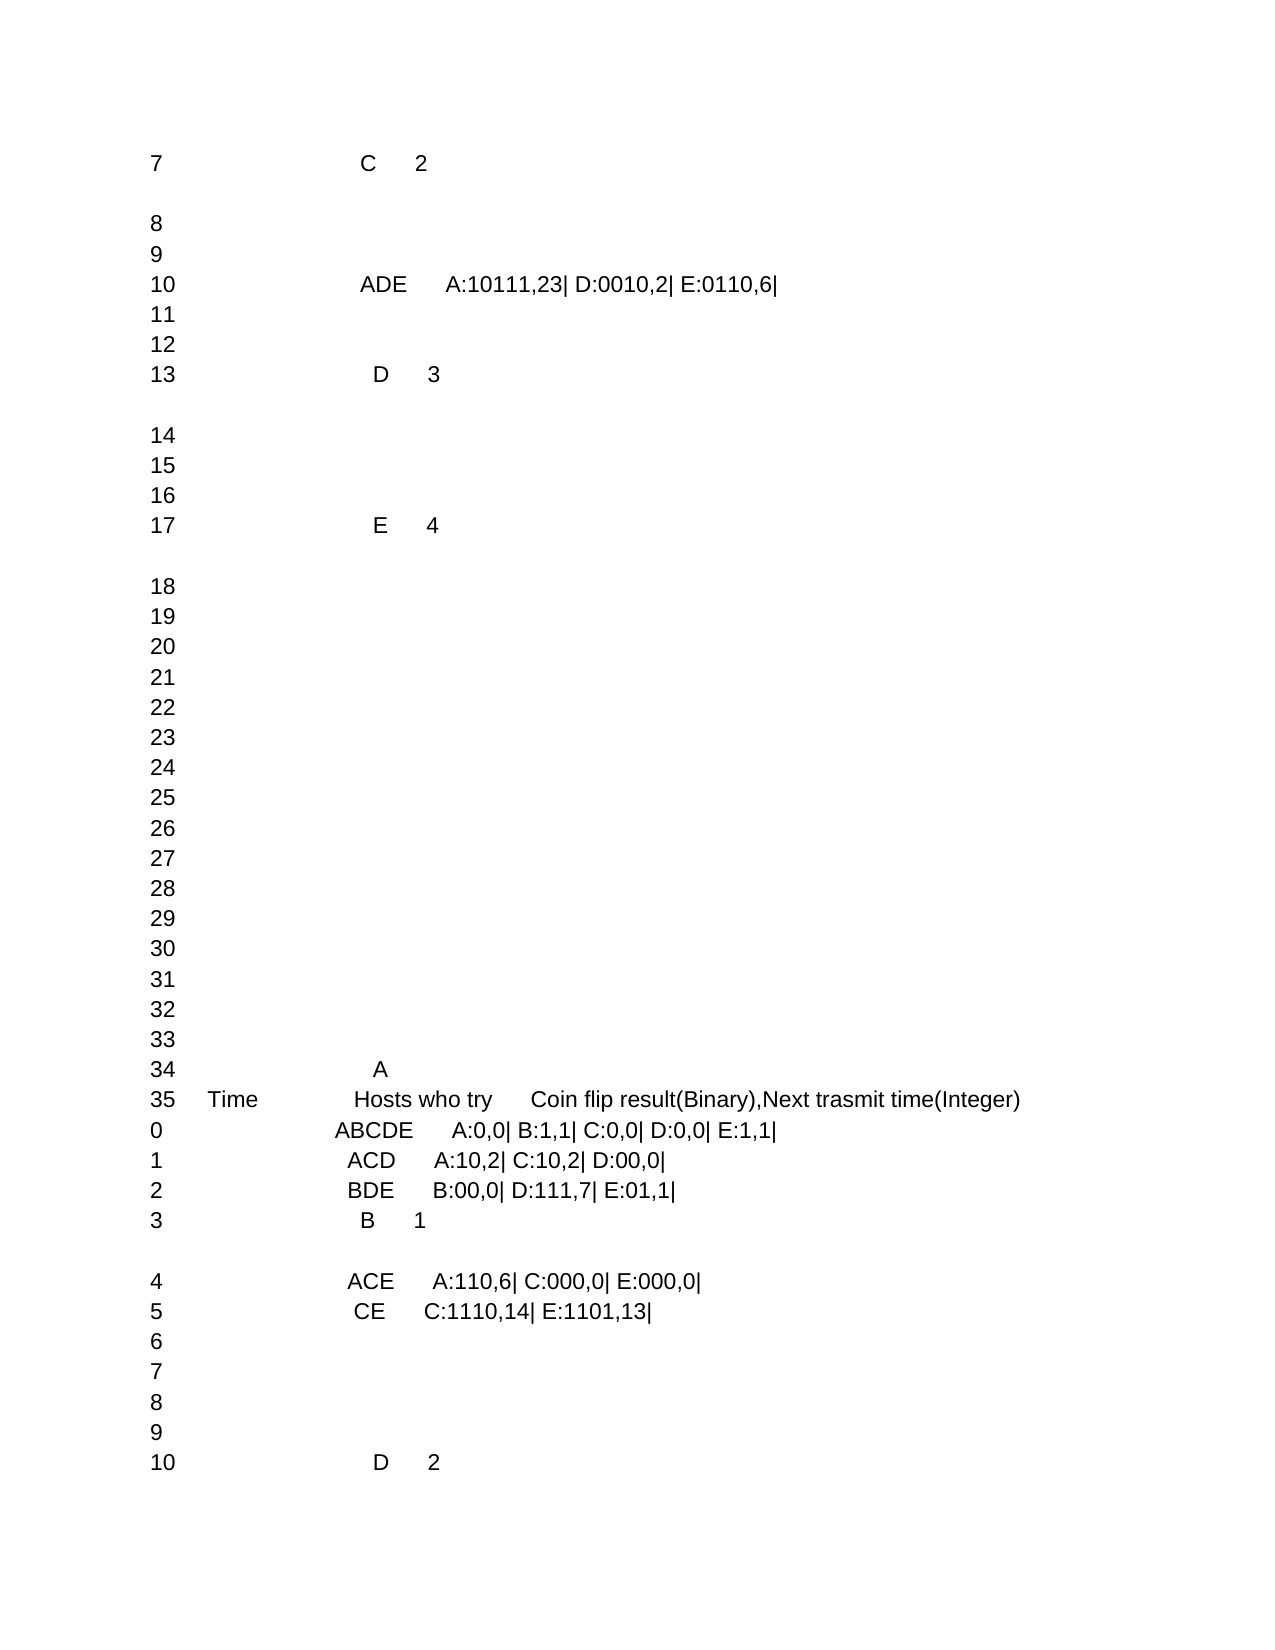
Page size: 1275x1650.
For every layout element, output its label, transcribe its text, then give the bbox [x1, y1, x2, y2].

text 10 ADE A:10111,23| D:0010,2| E:0110,6| [150, 271, 1125, 297]
text 27 [150, 845, 1125, 871]
text 16 [150, 482, 1125, 509]
text 35 Time Hosts who try Coin flip result(Binary),Next trasmit time(Integer) [150, 1086, 1125, 1113]
text 33 [150, 1026, 1125, 1052]
text 29 [150, 905, 1125, 932]
text 32 [150, 996, 1125, 1022]
text 22 [150, 694, 1125, 720]
text 30 [150, 935, 1125, 962]
text 8 [150, 210, 1125, 237]
text 26 [150, 814, 1125, 841]
text 14 [150, 422, 1125, 448]
text 20 [150, 633, 1125, 660]
text 9 [150, 241, 1125, 267]
text 9 [150, 1419, 1125, 1445]
text 18 [150, 573, 1125, 599]
text 3 B 1 [150, 1207, 1125, 1234]
text 7 [150, 1358, 1125, 1385]
text 34 A [150, 1056, 1125, 1083]
text 5 CE C:1110,14| E:1101,13| [150, 1298, 1125, 1324]
text 7 C 2 [150, 150, 1125, 176]
text 15 [150, 452, 1125, 478]
text 21 [150, 663, 1125, 690]
text 28 [150, 875, 1125, 901]
text 13 D 3 [150, 361, 1125, 388]
text 1 ACD A:10,2| C:10,2| D:00,0| [150, 1147, 1125, 1173]
text 31 [150, 966, 1125, 992]
text 11 [150, 301, 1125, 327]
text 19 [150, 603, 1125, 629]
text 25 [150, 784, 1125, 811]
text 17 E 4 [150, 512, 1125, 539]
text 24 [150, 754, 1125, 781]
text 10 D 2 [150, 1449, 1125, 1475]
text 2 BDE B:00,0| D:111,7| E:01,1| [150, 1177, 1125, 1203]
text 0 ABCDE A:0,0| B:1,1| C:0,0| D:0,0| E:1,1| [150, 1117, 1125, 1143]
text 8 [150, 1388, 1125, 1415]
text 4 ACE A:110,6| C:000,0| E:000,0| [150, 1268, 1125, 1294]
text 23 [150, 724, 1125, 750]
text 12 [150, 331, 1125, 358]
text 6 [150, 1328, 1125, 1354]
